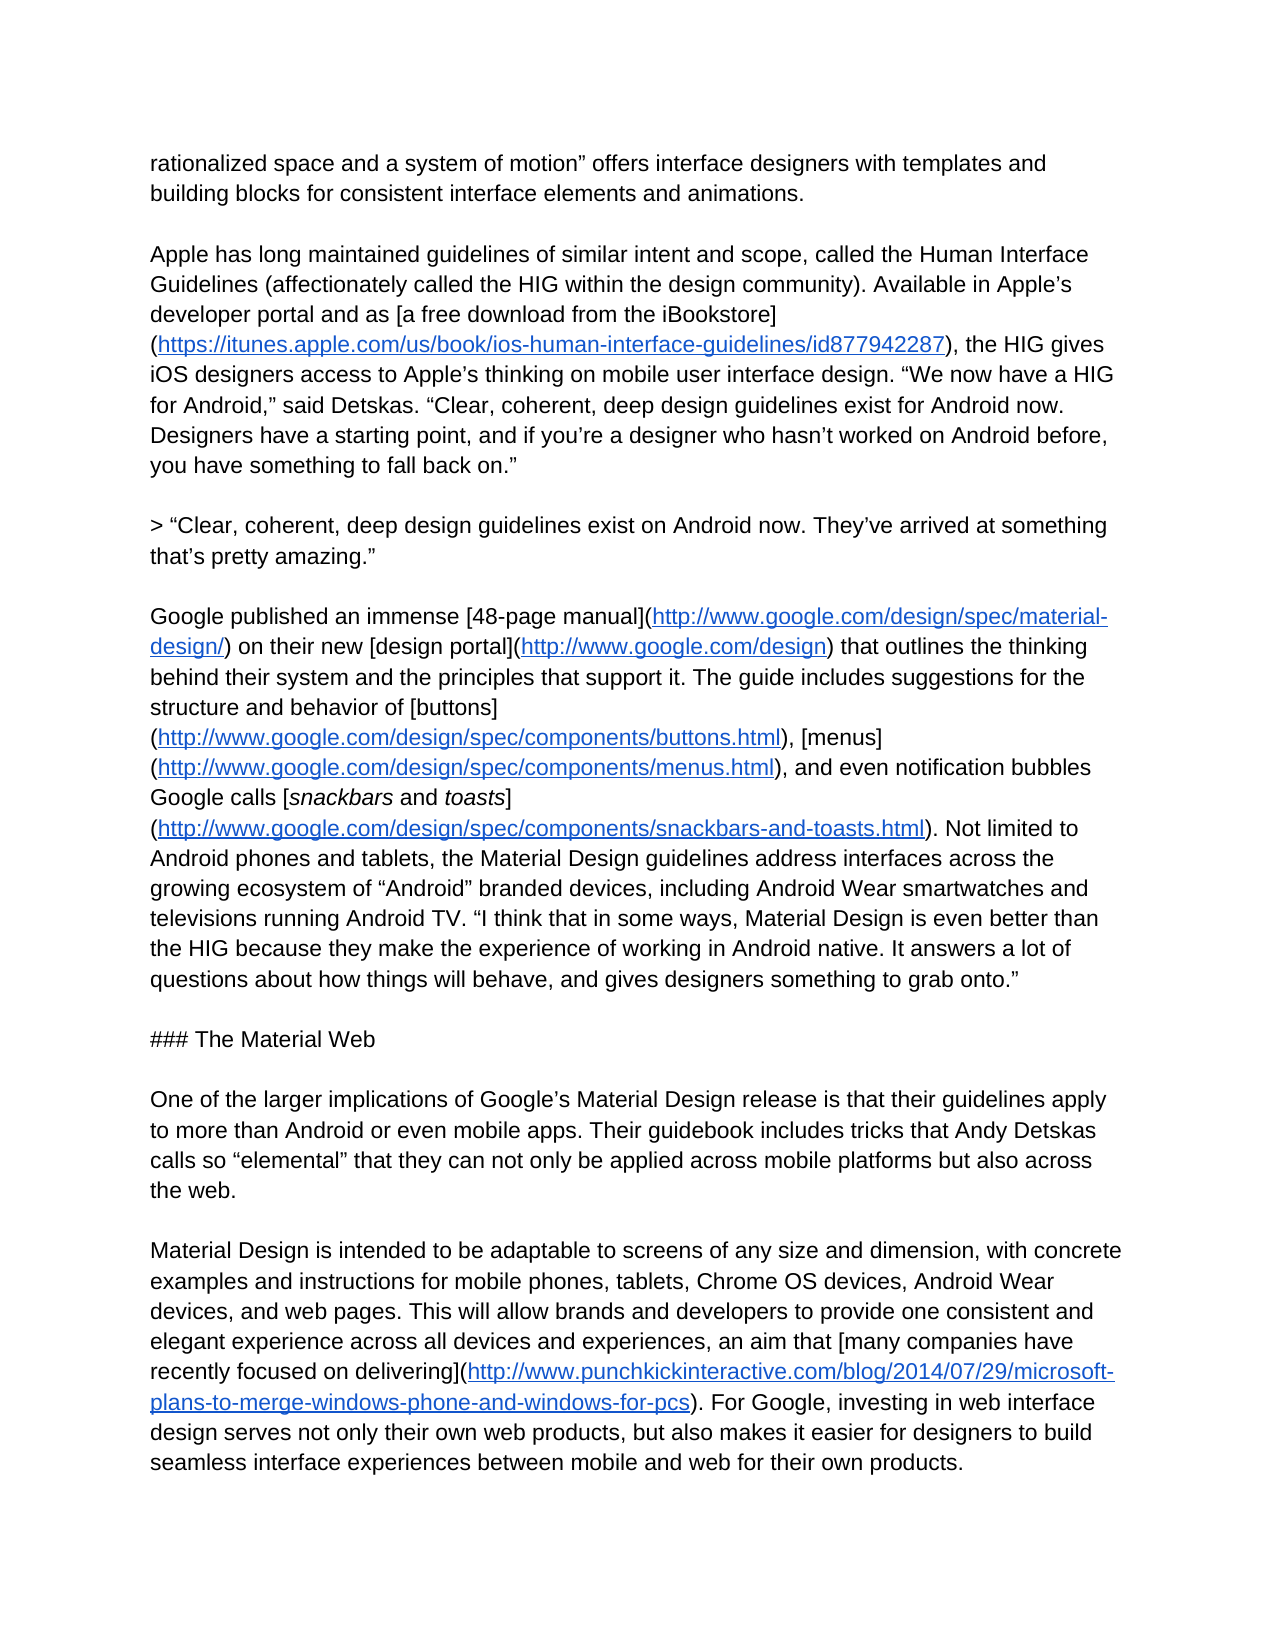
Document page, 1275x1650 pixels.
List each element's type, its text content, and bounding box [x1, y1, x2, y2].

text Apple has long maintained guidelines of similar intent and scope, called the Human Interface Guidelines (affectionately called the HIG within the design community). Available in Apple’s developer portal and as [a free download from the iBookstore](https://itunes.apple.com/us/book/ios-human-interface-guidelines/id877942287), the HIG gives iOS designers access to Apple’s thinking on mobile user interface design. “We now have a HIG for Android,” said Detskas. “Clear, coherent, deep design guidelines exist for Android now. Designers have a starting point, and if you’re a designer who hasn’t worked on Android before, you have something to fall back on.” [150, 241, 1125, 478]
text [150, 150, 1125, 207]
text ### The Material Web [150, 1026, 1125, 1052]
text > “Clear, coherent, deep design guidelines exist on Android now. They’ve arrived at something that’s pretty amazing.” [150, 512, 1125, 569]
text Material Design is intended to be adaptable to screens of any size and dimension, with concrete examples and instructions for mobile phones, tablets, Chrome OS devices, Android Wear devices, and web pages. This will allow brands and developers to provide one consistent and elegant experience across all devices and experiences, an aim that [many companies have recently focused on delivering](http://www.punchkickinteractive.com/blog/2014/07/29/microsoft-plans-to-merge-windows-phone-and-windows-for-pcs). For Google, investing in web interface design serves not only their own web products, but also makes it easier for designers to build seamless interface experiences between mobile and web for their own products. [150, 1237, 1125, 1475]
text Google published an immense [48-page manual](http://www.google.com/design/spec/material-design/) on their new [design portal](http://www.google.com/design) that outlines the thinking behind their system and the principles that support it. The guide includes suggestions for the structure and behavior of [buttons](http://www.google.com/design/spec/components/buttons.html), [menus](http://www.google.com/design/spec/components/menus.html), and even notification bubbles Google calls [snackbars and toasts](http://www.google.com/design/spec/components/snackbars-and-toasts.html). Not limited to Android phones and tablets, the Material Design guidelines address interfaces across the growing ecosystem of “Android” branded devices, including Android Wear smartwatches and televisions running Android TV. “I think that in some ways, Material Design is even better than the HIG because they make the experience of working in Android native. It answers a lot of questions about how things will behave, and gives designers something to grab onto.” [150, 603, 1125, 992]
text One of the larger implications of Google’s Material Design release is that their guidelines apply to more than Android or even mobile apps. Their guidebook includes tricks that Andy Detskas calls so “elemental” that they can not only be applied across mobile platforms but also across the web. [150, 1086, 1125, 1203]
